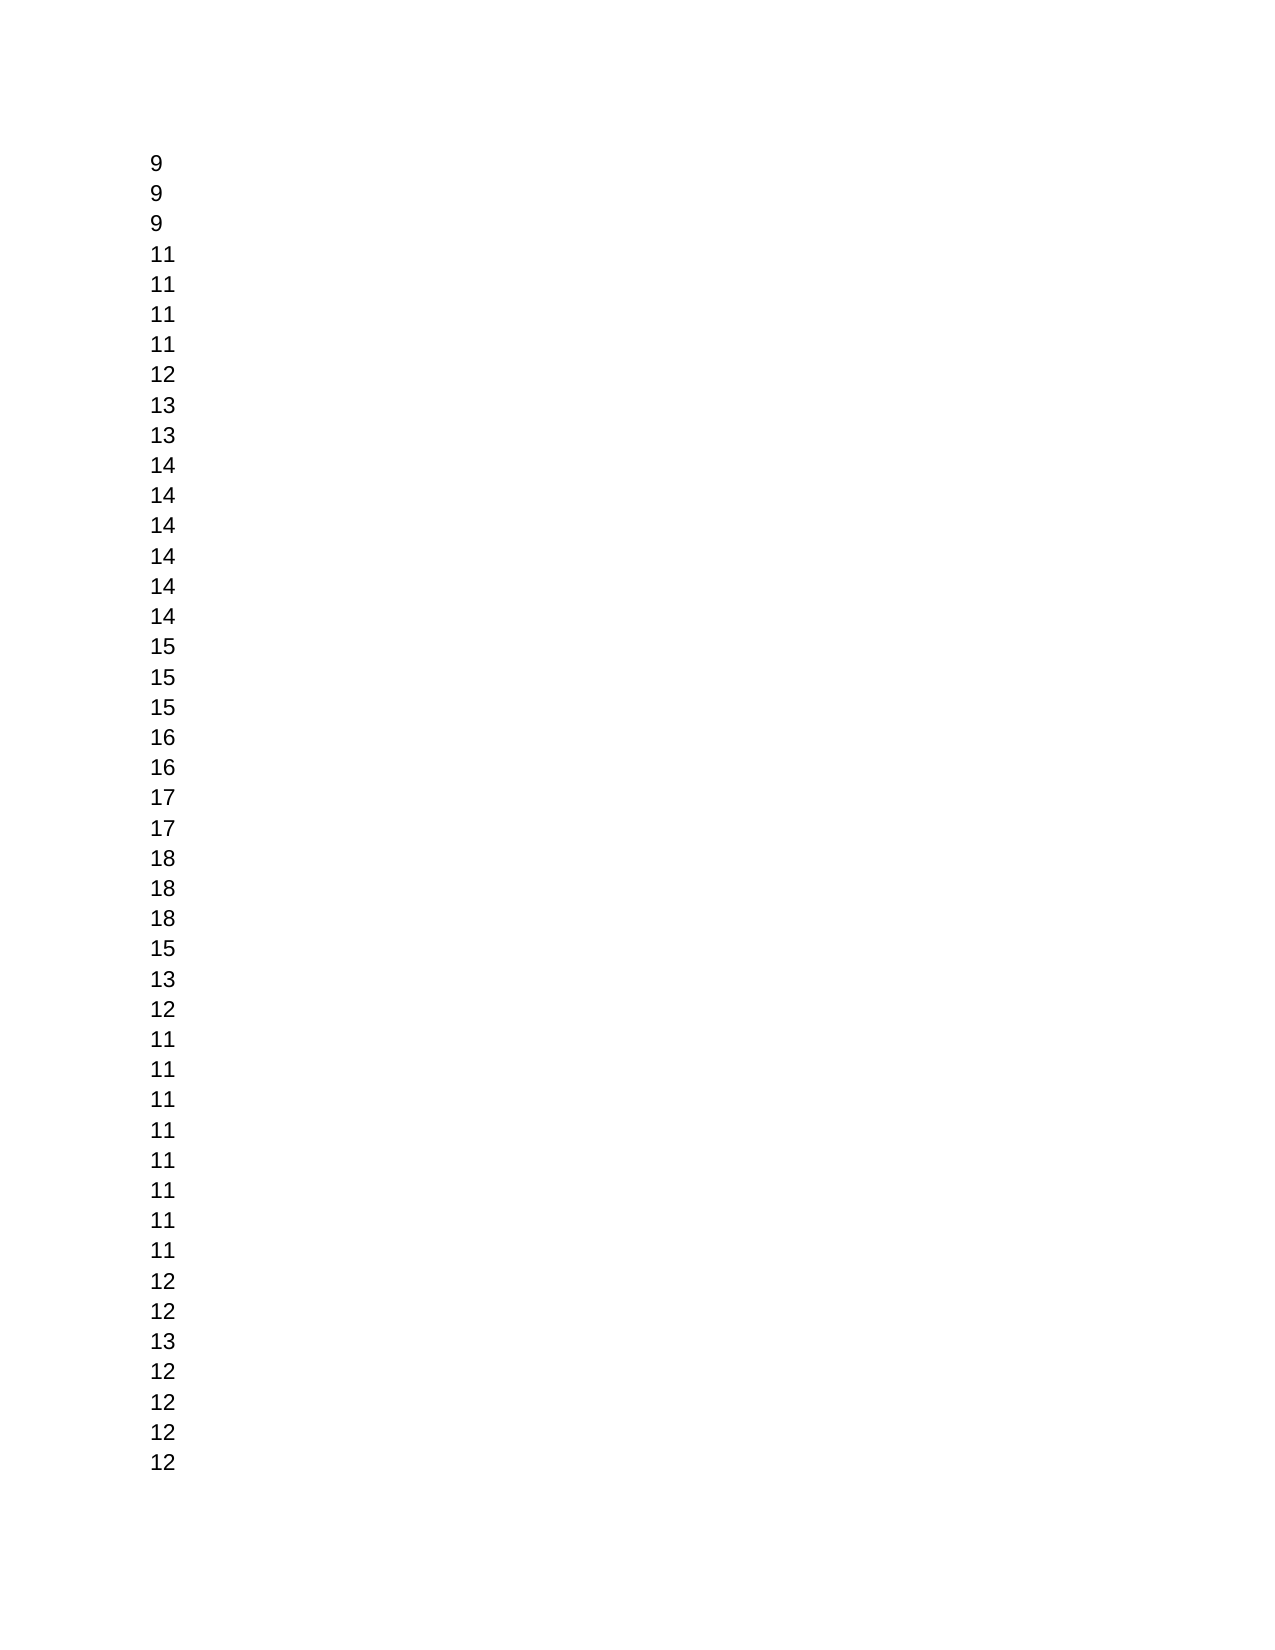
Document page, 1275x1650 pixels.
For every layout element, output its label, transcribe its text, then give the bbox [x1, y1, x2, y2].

text 11 [150, 301, 1125, 327]
text 16 [150, 724, 1125, 750]
text 11 [150, 331, 1125, 358]
text 12 [150, 1388, 1125, 1415]
text 14 [150, 452, 1125, 478]
text 11 [150, 1147, 1125, 1173]
text 14 [150, 543, 1125, 569]
text 13 [150, 1328, 1125, 1354]
text 11 [150, 1056, 1125, 1083]
text 17 [150, 814, 1125, 841]
text 9 [150, 210, 1125, 237]
text 12 [150, 361, 1125, 388]
text 14 [150, 482, 1125, 509]
text 11 [150, 271, 1125, 297]
text 14 [150, 603, 1125, 629]
text 11 [150, 1207, 1125, 1234]
text 16 [150, 754, 1125, 781]
text 17 [150, 784, 1125, 811]
text 11 [150, 1237, 1125, 1264]
text 13 [150, 966, 1125, 992]
text 9 [150, 150, 1125, 176]
text 14 [150, 573, 1125, 599]
text 9 [150, 180, 1125, 207]
text 11 [150, 1117, 1125, 1143]
text 12 [150, 996, 1125, 1022]
text 11 [150, 1086, 1125, 1113]
text 18 [150, 845, 1125, 871]
text 18 [150, 875, 1125, 901]
text 15 [150, 935, 1125, 962]
text 12 [150, 1449, 1125, 1475]
text 11 [150, 241, 1125, 267]
text 11 [150, 1177, 1125, 1203]
text 15 [150, 663, 1125, 690]
text 15 [150, 633, 1125, 660]
text 12 [150, 1419, 1125, 1445]
text 13 [150, 392, 1125, 418]
text 12 [150, 1358, 1125, 1385]
text 15 [150, 694, 1125, 720]
text 11 [150, 1026, 1125, 1052]
text 12 [150, 1298, 1125, 1324]
text 13 [150, 422, 1125, 448]
text 12 [150, 1268, 1125, 1294]
text 18 [150, 905, 1125, 932]
text 14 [150, 512, 1125, 539]
